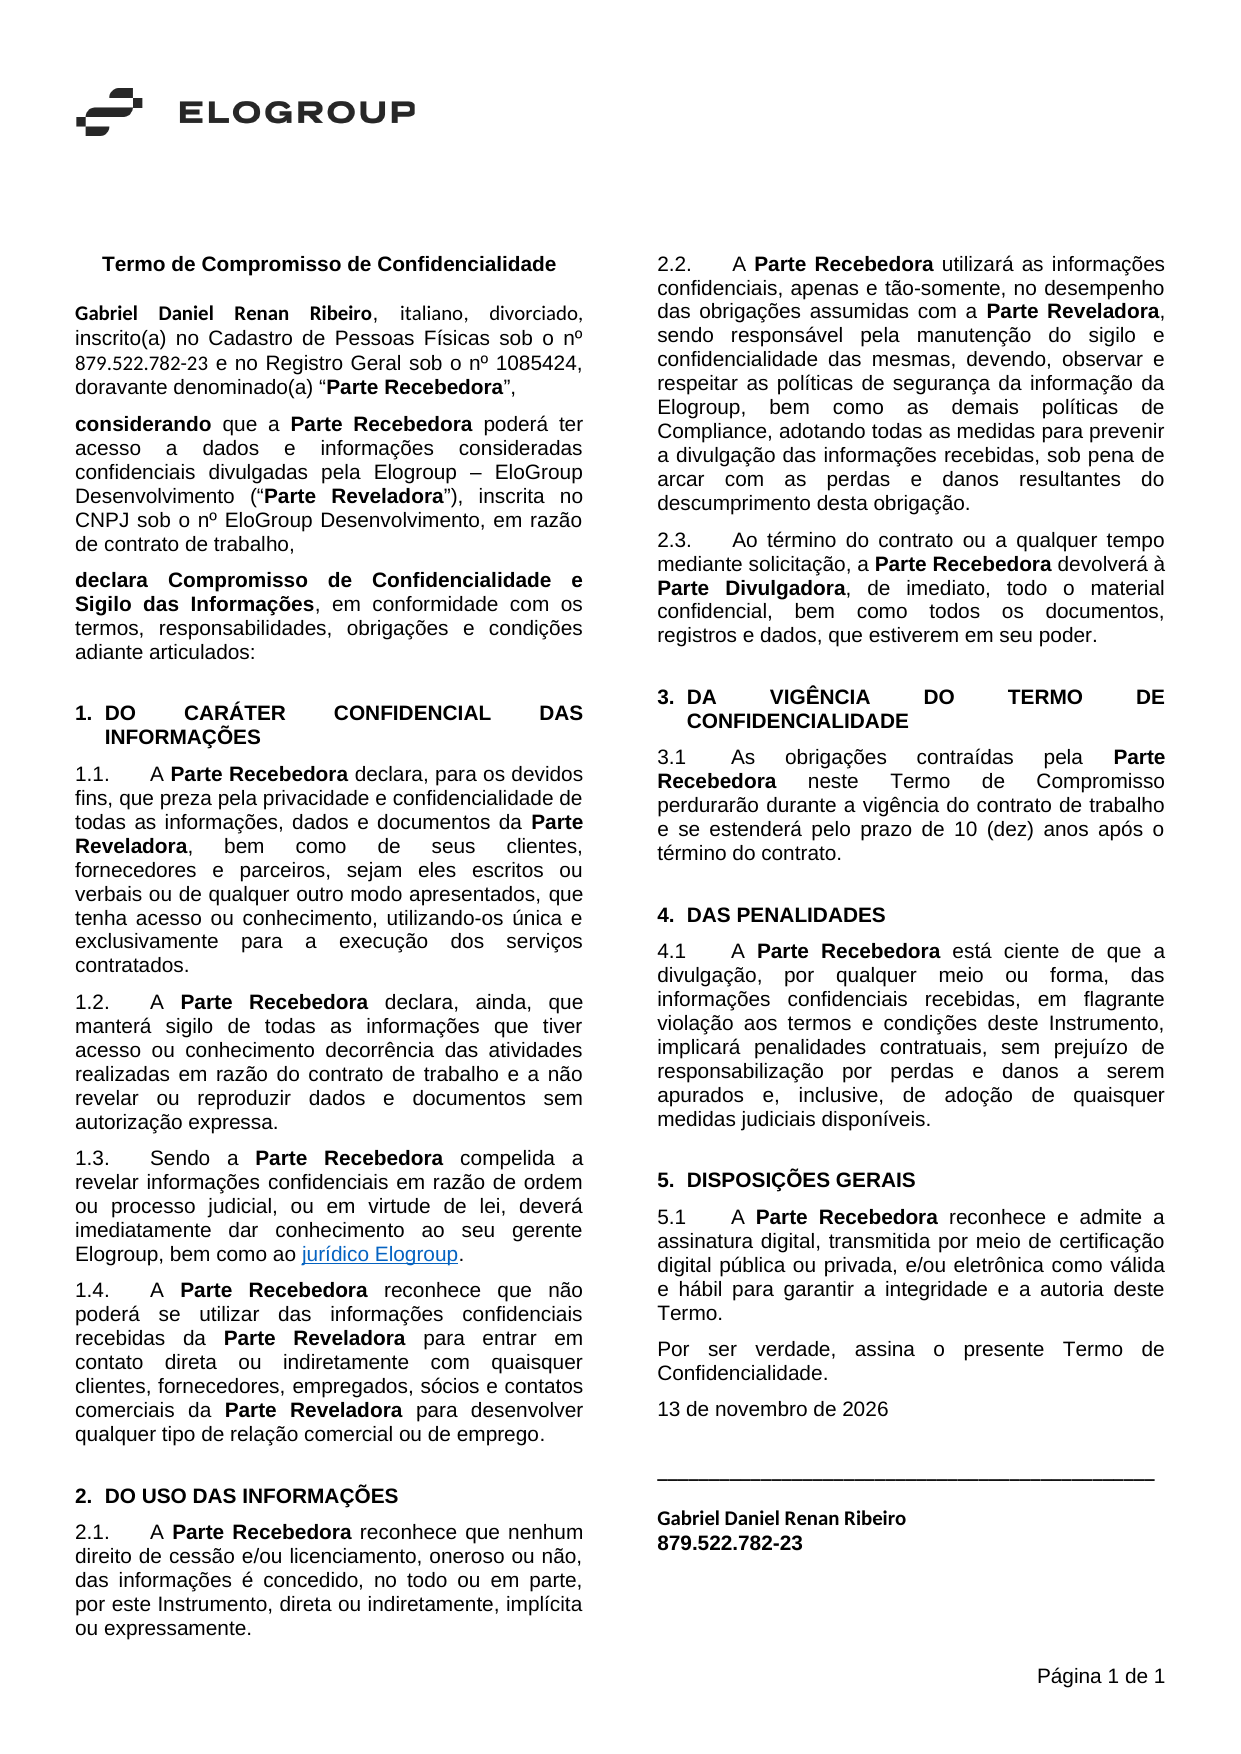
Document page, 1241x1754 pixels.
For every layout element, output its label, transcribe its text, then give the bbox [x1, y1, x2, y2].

list A Parte Recebedora reconhece que nenhum direito de cessão e/ou licenciamento, oneroso ou não, das informações é concedido, no todo ou em parte, por este Instrumento, direta ou indiretamente, implícita ou expressamente. [75, 1520, 583, 1640]
text Termo de Compromisso de Confidencialidade [75, 251, 583, 275]
text 11 de novembro de 2021 [657, 1397, 1163, 1421]
list A Parte Recebedora declara, para os devidos fins, que preza pela privacidade e confidencialidade de todas as informações, dados e documentos da Parte Reveladora, bem como de seus clientes, fornecedores e parceiros, sejam eles escritos ou verbais ou de qualquer outro modo apresentados, que tenha acesso ou conhecimento, utilizando-os única e exclusivamente para a execução dos serviços contratados. [75, 762, 583, 977]
list DA VIGÊNCIA DO TERMO DE CONFIDENCIALIDADE [657, 685, 1165, 733]
list Ao término do contrato ou a qualquer tempo mediante solicitação, a Parte Recebedora devolverá à Parte Divulgadora, de imediato, todo o material confidencial, bem como todos os documentos, registros e dados, que estiverem em seu poder. [657, 527, 1165, 647]
text 879.522.782-23 [657, 1530, 1163, 1554]
text Gabriel Daniel Renan Ribeiro [657, 1505, 1163, 1530]
text Por ser verdade, assina o presente Termo de Confidencialidade. [657, 1337, 1165, 1385]
text Gabriel Daniel Renan Ribeiro, italiano, divorciado, inscrito(a) no Cadastro de Pessoas Físicas sob o nº 879.522.782-23 e no Registro Geral sob o nº 1085424, doravante denominado(a) “Parte Recebedora”, [75, 300, 583, 399]
list A Parte Recebedora declara, ainda, que manterá sigilo de todas as informações que tiver acesso ou conhecimento decorrência das atividades realizadas em razão do contrato de trabalho e a não revelar ou reproduzir dados e documentos sem autorização expressa. [75, 990, 583, 1133]
list Sendo a Parte Recebedora compelida a revelar informações confidenciais em razão de ordem ou processo judicial, ou em virtude de lei, deverá imediatamente dar conhecimento ao seu gerente Elogroup, bem como ao jurídico Elogroup. [75, 1146, 583, 1266]
list DO USO DAS INFORMAÇÕES [75, 1483, 583, 1507]
list A Parte Recebedora está ciente de que a divulgação, por qualquer meio ou forma, das informações confidenciais recebidas, em flagrante violação aos termos e condições deste Instrumento, implicará penalidades contratuais, sem prejuízo de responsabilização por perdas e danos a serem apurados e, inclusive, de adoção de quaisquer medidas judiciais disponíveis. [657, 939, 1165, 1131]
list A Parte Recebedora reconhece que não poderá se utilizar das informações confidenciais recebidas da Parte Reveladora para entrar em contato direta ou indiretamente com quaisquer clientes, fornecedores, empregados, sócios e contatos comerciais da Parte Reveladora para desenvolver qualquer tipo de relação comercial ou de emprego. [75, 1278, 583, 1446]
text considerando que a Parte Recebedora poderá ter acesso a dados e informações consideradas confidenciais divulgadas pela Elogroup – EloGroup Desenvolvimento (“Parte Reveladora”), inscrita no CNPJ sob o nº EloGroup Desenvolvimento, em razão de contrato de trabalho, [75, 412, 583, 555]
list DISPOSIÇÕES GERAIS [657, 1168, 1165, 1192]
list DO CARÁTER CONFIDENCIAL DAS INFORMAÇÕES [75, 701, 583, 749]
list DAS PENALIDADES [657, 902, 1165, 926]
text declara Compromisso de Confidencialidade e Sigilo das Informações, em conformidade com os termos, responsabilidades, obrigações e condições adiante articulados: [75, 568, 583, 664]
text ________________________________________________ [657, 1459, 1163, 1484]
list A Parte Recebedora reconhece e admite a assinatura digital, transmitida por meio de certificação digital pública ou privada, e/ou eletrônica como válida e hábil para garantir a integridade e a autoria deste Termo. [657, 1204, 1165, 1324]
list As obrigações contraídas pela Parte Recebedora neste Termo de Compromisso perdurarão durante a vigência do contrato de trabalho e se estenderá pelo prazo de 10 (dez) anos após o término do contrato. [657, 745, 1165, 865]
list A Parte Recebedora utilizará as informações confidenciais, apenas e tão-somente, no desempenho das obrigações assumidas com a Parte Reveladora, sendo responsável pela manutenção do sigilo e confidencialidade das mesmas, devendo, observar e respeitar as políticas de segurança da informação da Elogroup, bem como as demais políticas de Compliance, adotando todas as medidas para prevenir a divulgação das informações recebidas, sob pena de arcar com as perdas e danos resultantes do descumprimento desta obrigação. [657, 251, 1165, 515]
